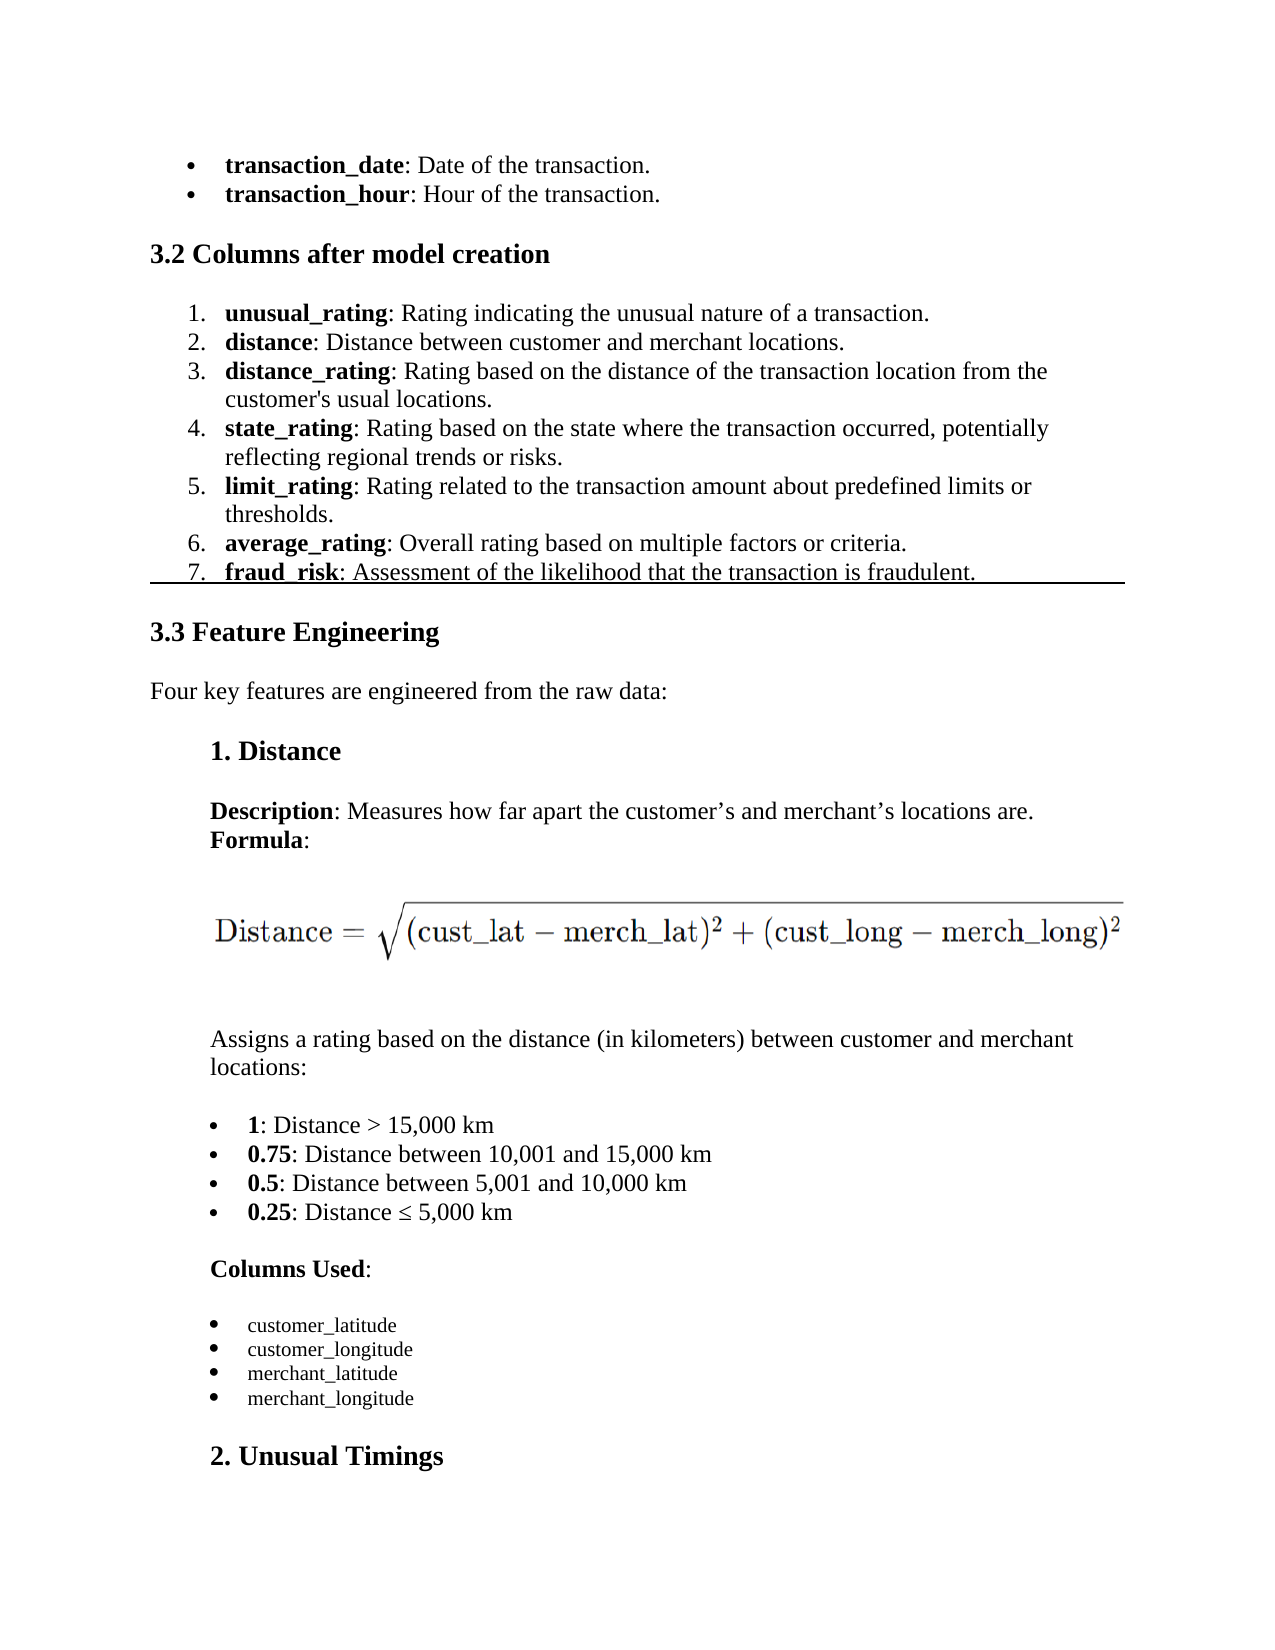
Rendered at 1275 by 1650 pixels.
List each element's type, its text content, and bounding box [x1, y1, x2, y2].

text 3.2 Columns after model creation [150, 237, 1125, 269]
picture [210, 853, 1135, 995]
text Columns Used: [210, 1254, 1125, 1283]
list merchant_longitude [210, 1386, 1125, 1410]
list limit_rating: Rating related to the transaction amount about predefined limits or thresholds. [187, 471, 1125, 528]
list 1: Distance > 15,000 km [210, 1110, 1125, 1139]
list transaction_hour: Hour of the transaction. [187, 179, 1125, 207]
list 0.75: Distance between 10,001 and 15,000 km [210, 1139, 1125, 1168]
text Assigns a rating based on the distance (in kilometers) between customer and merchant locations: [210, 1024, 1125, 1081]
subtitle 1. Distance [210, 734, 1125, 767]
list fraud_risk: Assessment of the likelihood that the transaction is fraudulent.Top of Form [187, 557, 1125, 582]
list unusual_rating: Rating indicating the unusual nature of a transaction. [187, 298, 1125, 327]
list customer_longitude [210, 1337, 1125, 1361]
list distance: Distance between customer and merchant locations. [187, 327, 1125, 356]
list 0.25: Distance ≤ 5,000 km [210, 1197, 1125, 1225]
list state_rating: Rating based on the state where the transaction occurred, potentially reflecting regional trends or risks. [187, 413, 1125, 471]
list 0.5: Distance between 5,001 and 10,000 km [210, 1168, 1125, 1197]
subtitle 2. Unusual Timings [210, 1439, 1125, 1472]
list average_rating: Overall rating based on multiple factors or criteria. [187, 528, 1125, 557]
list customer_latitude [210, 1312, 1125, 1337]
text Four key features are engineered from the raw data: [150, 676, 1125, 705]
text Description: Measures how far apart the customer’s and merchant’s locations are. Formula: [210, 796, 1125, 853]
list transaction_date: Date of the transaction. [187, 150, 1125, 179]
text 3.3 Feature Engineering [150, 615, 1125, 647]
list merchant_latitude [210, 1361, 1125, 1386]
list distance_rating: Rating based on the distance of the transaction location from the customer's usual locations. [187, 356, 1125, 413]
